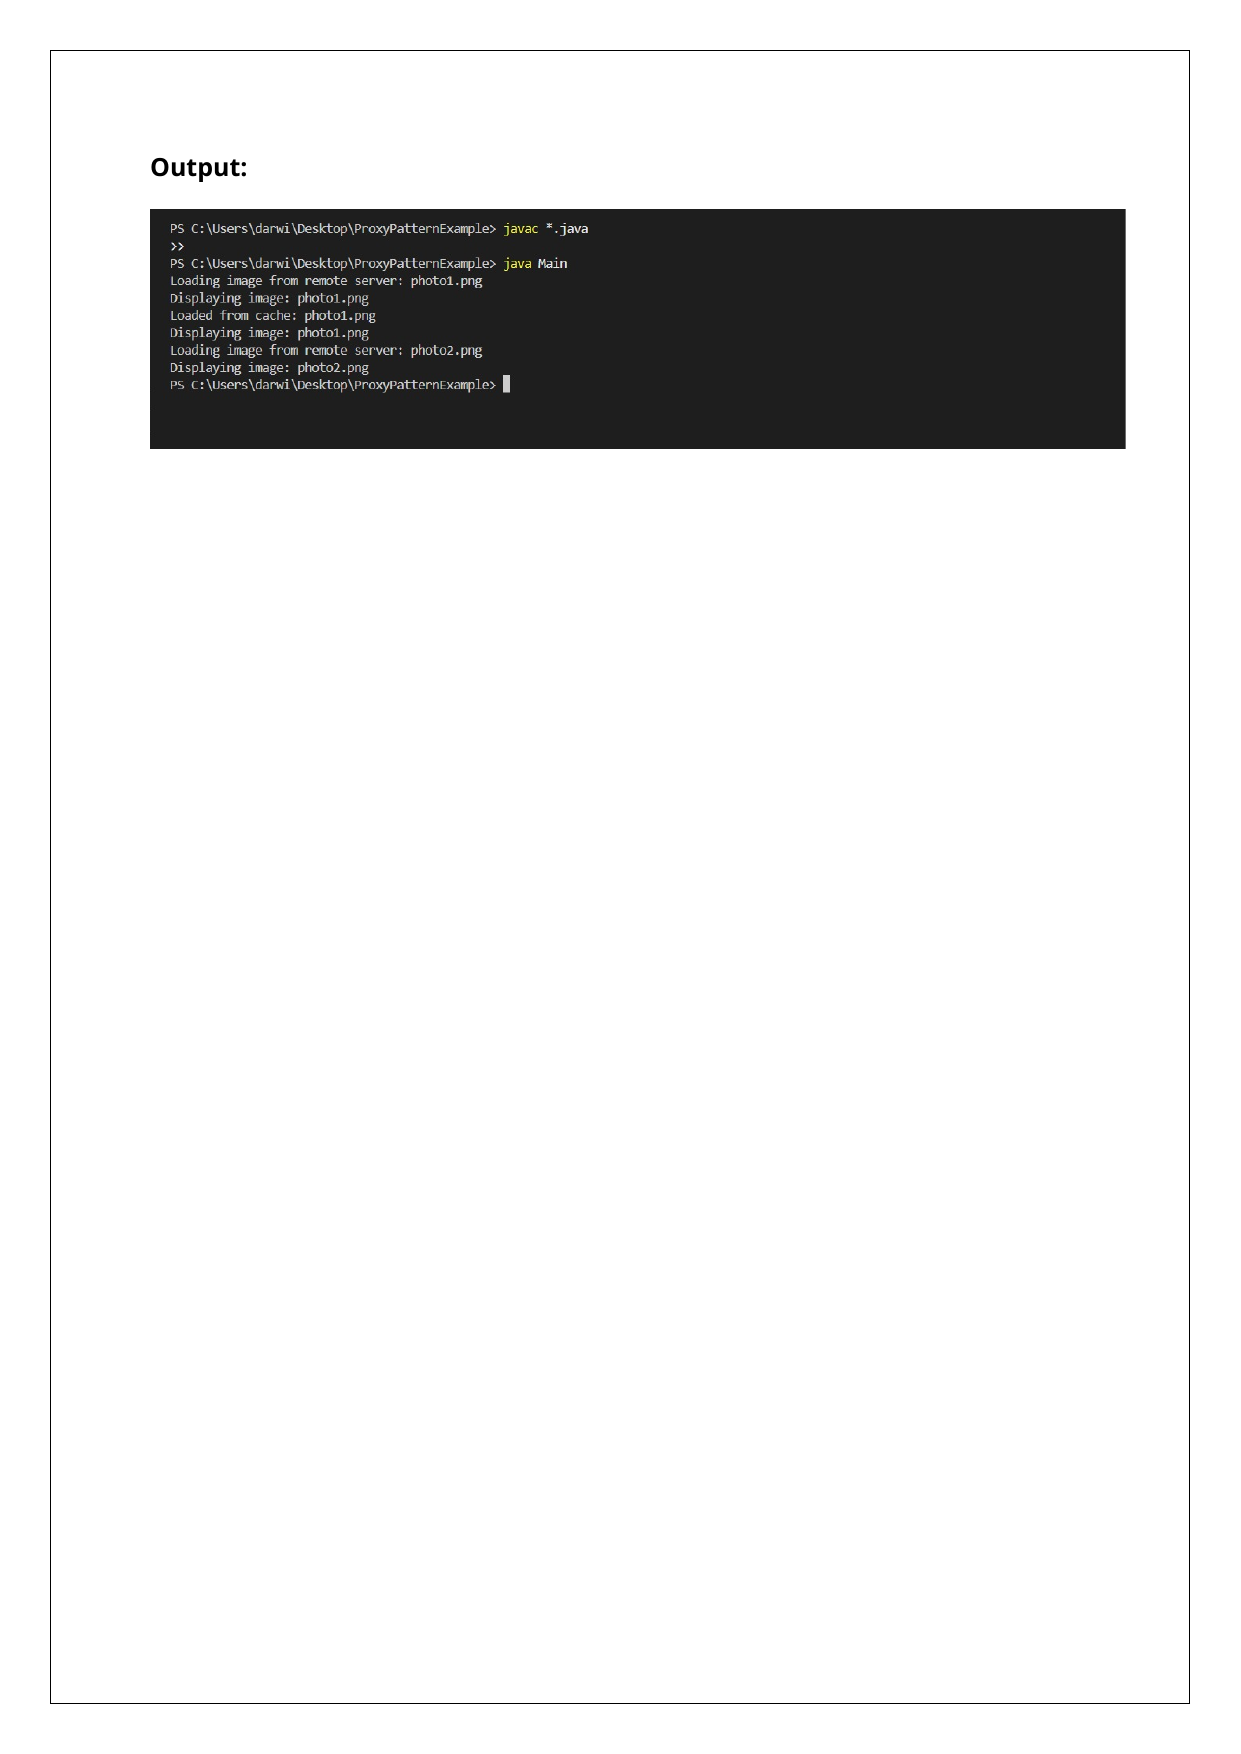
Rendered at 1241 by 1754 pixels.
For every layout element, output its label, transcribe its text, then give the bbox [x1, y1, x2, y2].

text Output: [150, 150, 1090, 184]
picture [150, 209, 1126, 449]
